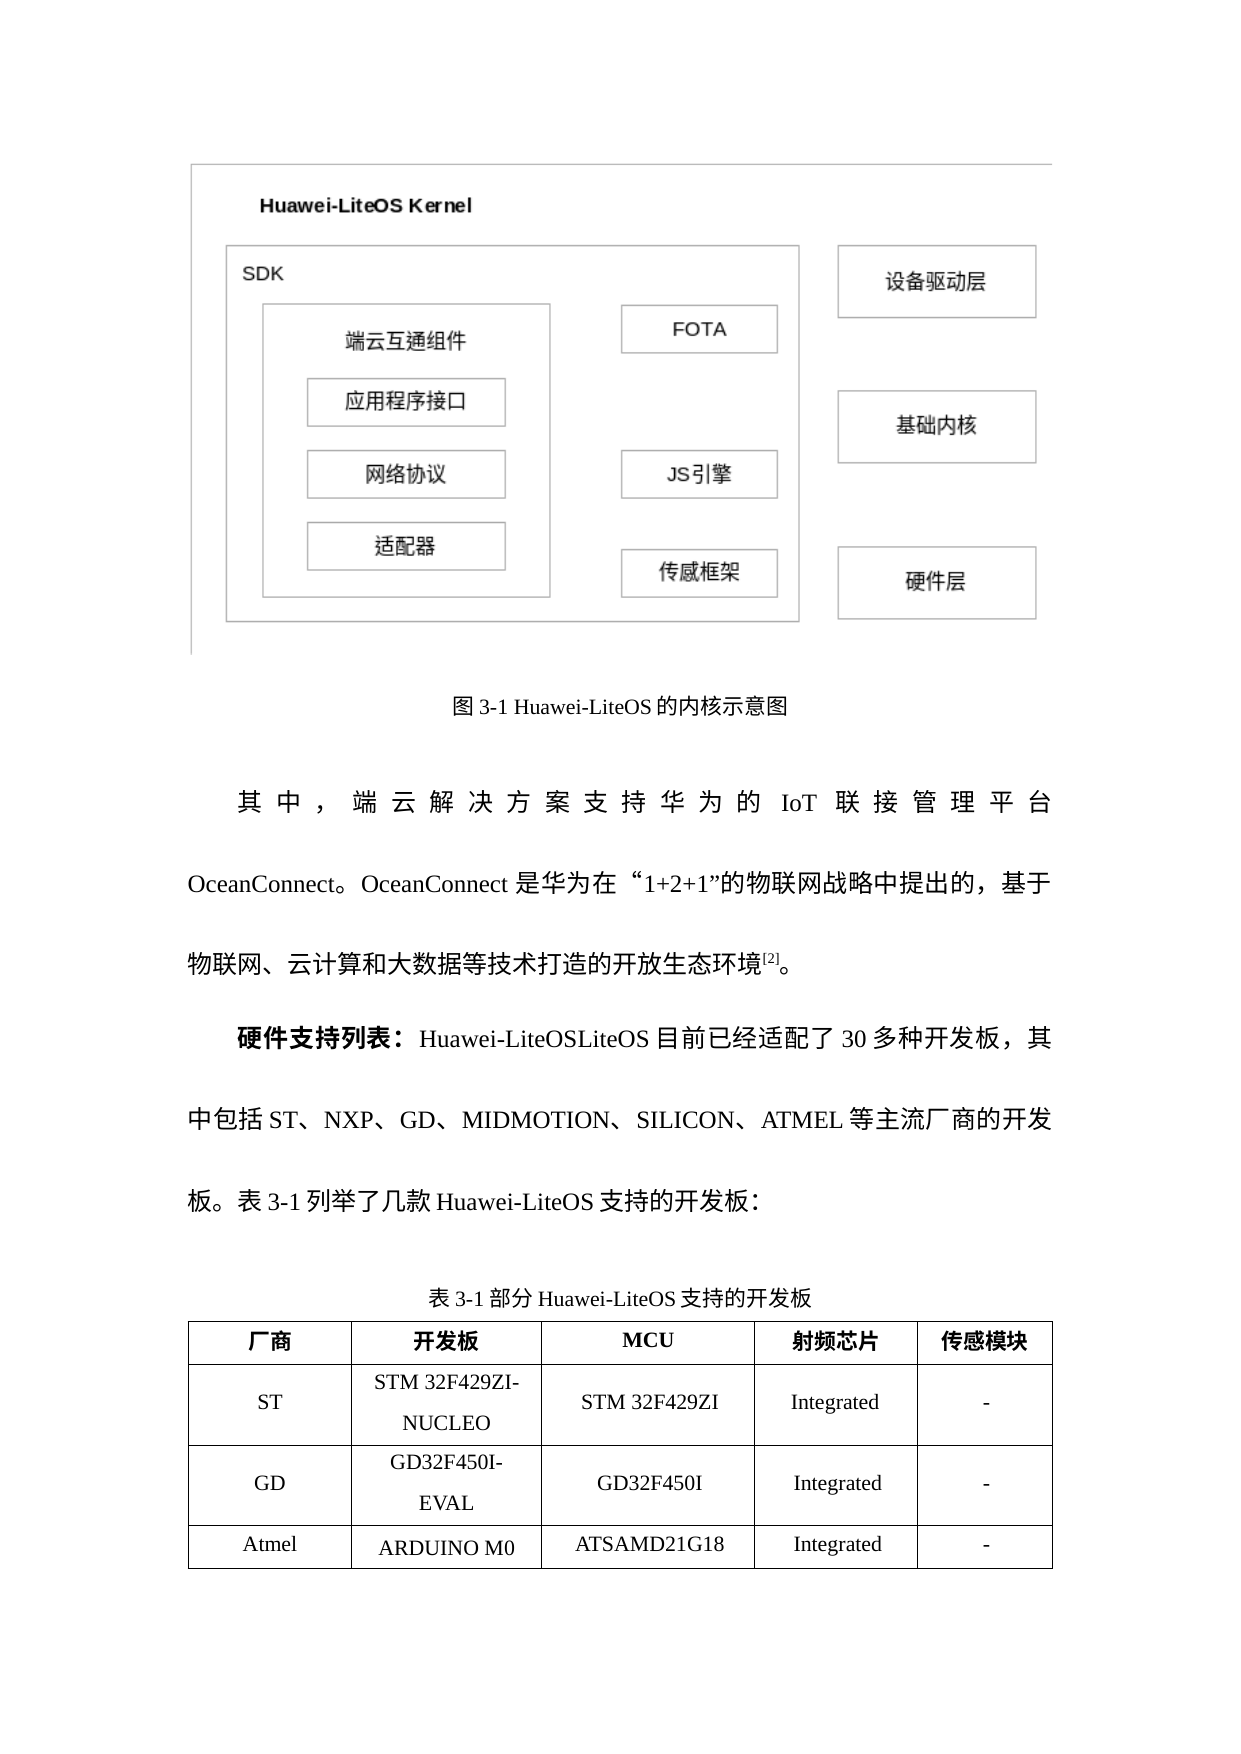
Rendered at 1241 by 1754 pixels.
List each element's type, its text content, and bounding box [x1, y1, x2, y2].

table_header 射频芯片 [755, 1322, 917, 1364]
table_header MCU [542, 1322, 754, 1364]
table_cell GD32F450I-EVAL [352, 1446, 541, 1525]
text 图3-1 Huawei-LiteOS的内核示意图 [187, 689, 1053, 721]
table_header 传感模块 [918, 1322, 1052, 1364]
table_cell ATSAMD21G18 [542, 1526, 754, 1568]
table_cell - [918, 1526, 1052, 1568]
table_cell - [918, 1365, 1052, 1444]
table_header 厂商 [189, 1322, 351, 1364]
text 硬件支持列表：Huawei-LiteOSLiteOS目前已经适配了30多种开发板，其中包括ST、NXP、GD、MIDMOTION、SILICON、ATMEL等主流厂商的开发板。表3-1列举了几款Huawei-LiteOS支持的开发板： [187, 1004, 1053, 1232]
table_cell Integrated [755, 1365, 917, 1444]
table_cell GD32F450I [542, 1446, 754, 1525]
table_cell Atmel [189, 1526, 351, 1568]
table_cell GD [189, 1446, 351, 1525]
text 其中，端云解决方案支持华为的IoT联接管理平台OceanConnect。OceanConnect 是华为在“1+2+1”的物联网战略中提出的，基于物联网、云计算和大数据等技术打造的开放生态环境[2]。 [187, 768, 1053, 995]
table_cell - [918, 1446, 1052, 1525]
table_cell ST [189, 1365, 351, 1444]
table_cell STM 32F429ZI-NUCLEO [352, 1365, 541, 1444]
text 表3-1 部分Huawei-LiteOS支持的开发板 [187, 1281, 1053, 1313]
table_header 开发板 [352, 1322, 541, 1364]
table_cell Integrated [755, 1446, 917, 1525]
table_cell ARDUINO M0 PRO [352, 1526, 541, 1568]
table_cell STM 32F429ZI [542, 1365, 754, 1444]
table_cell Integrated [755, 1526, 917, 1568]
